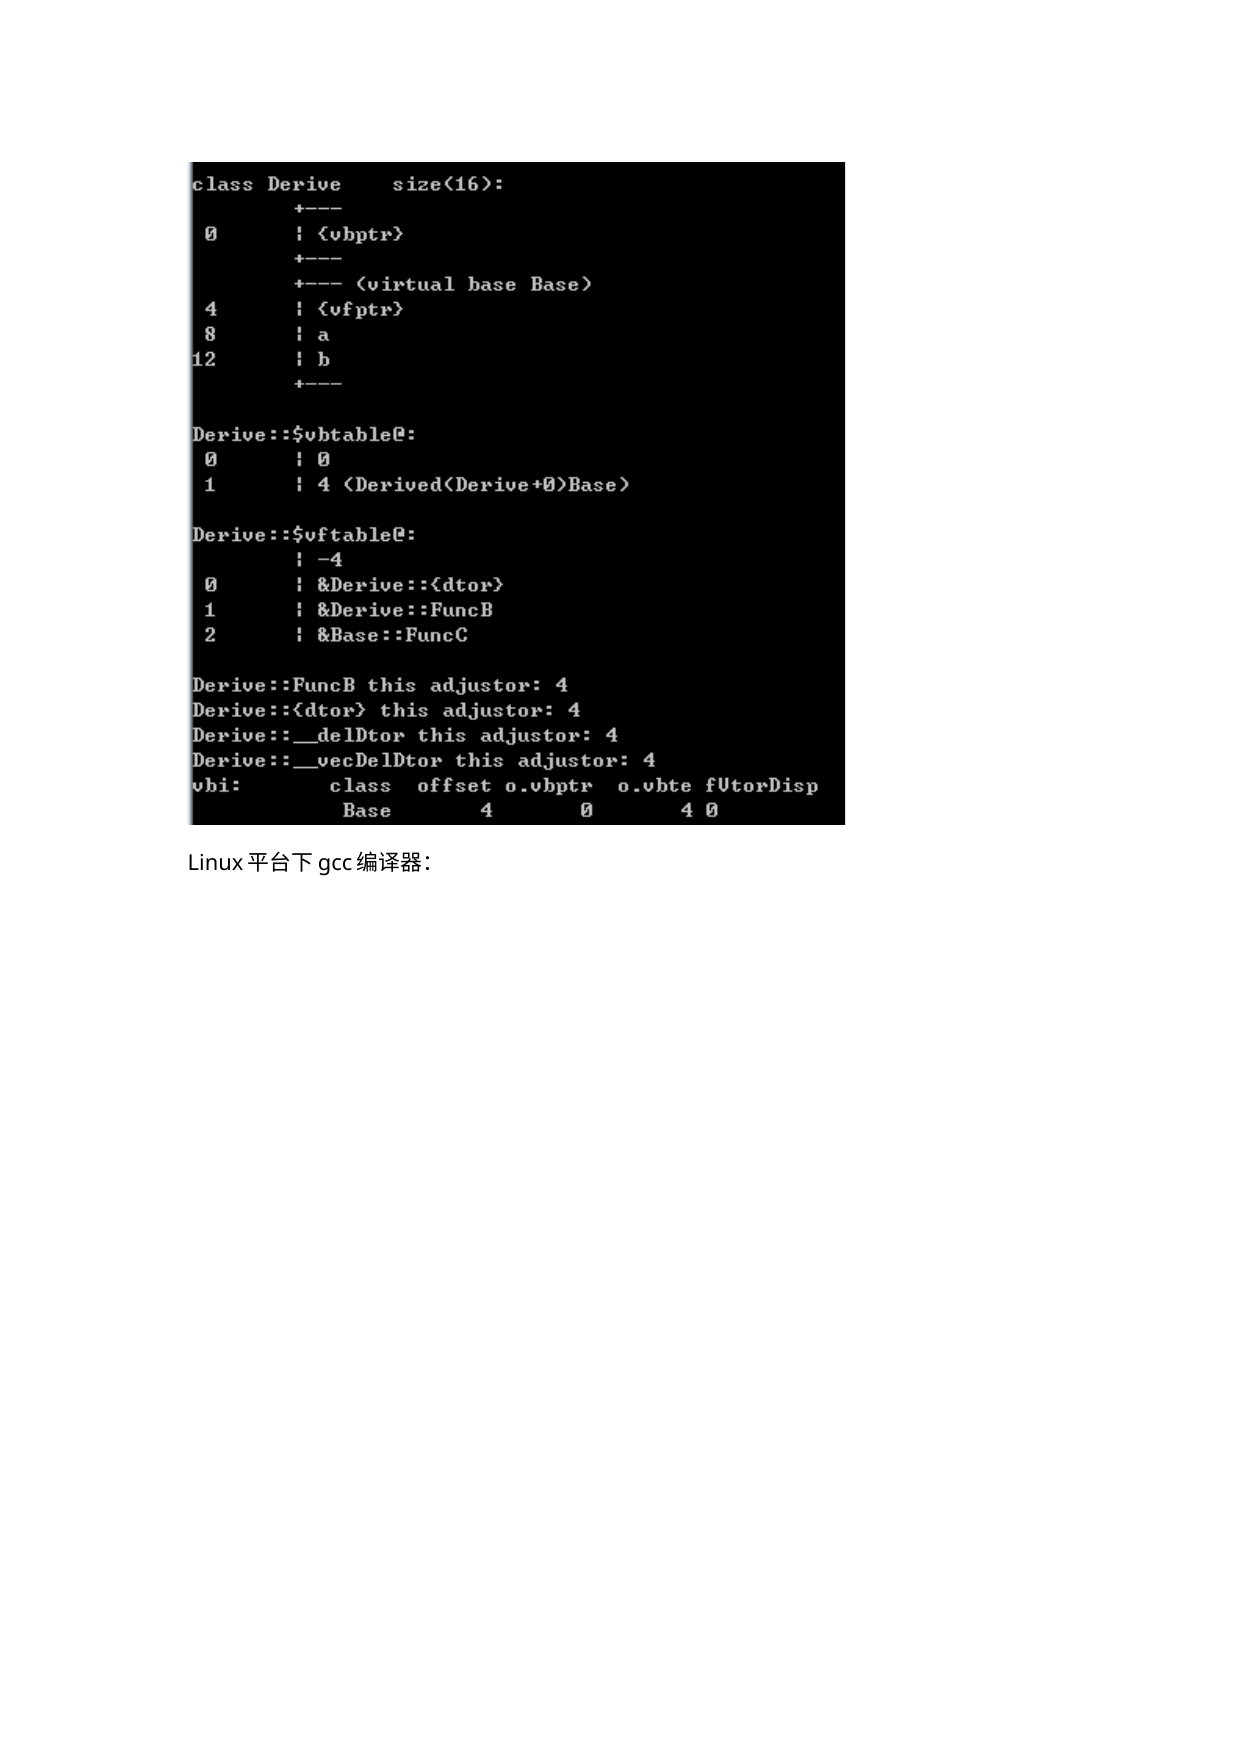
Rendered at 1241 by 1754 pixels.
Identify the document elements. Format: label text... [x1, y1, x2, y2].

picture [187, 162, 846, 825]
text Linux平台下gcc编译器： [187, 844, 1053, 877]
